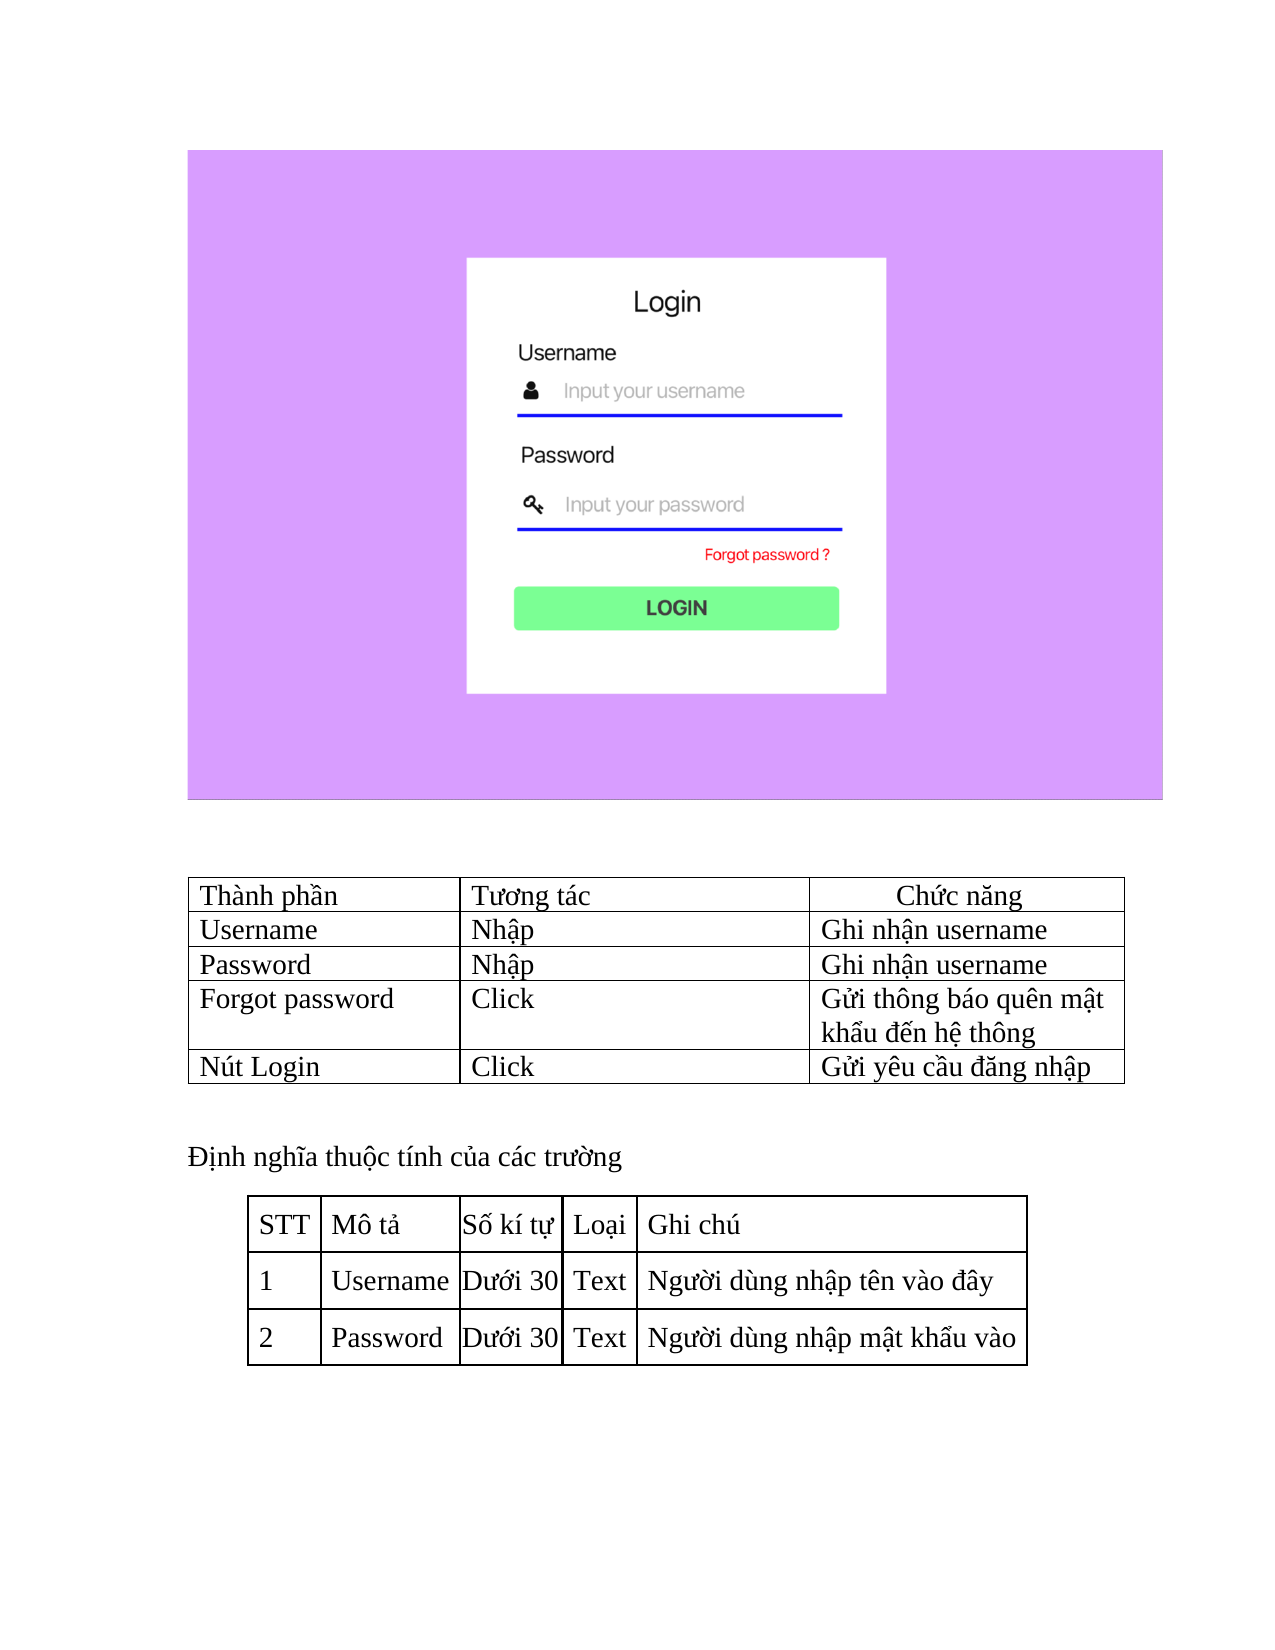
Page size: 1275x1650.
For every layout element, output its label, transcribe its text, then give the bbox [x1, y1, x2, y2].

table_cell Người dùng nhập tên vào đây [638, 1253, 1026, 1307]
table_cell Dưới 30 [461, 1310, 561, 1364]
table_cell Dưới 30 [461, 1253, 561, 1307]
table_cell Ghi nhận username [810, 947, 1124, 980]
table_header Thành phần [189, 878, 459, 911]
table_cell Username [189, 912, 459, 946]
table_cell Text [564, 1310, 636, 1364]
table_cell Text [564, 1253, 636, 1307]
table_cell Password [322, 1310, 459, 1364]
text Định nghĩa thuộc tính của các trường [187, 1139, 1125, 1173]
table_cell Nhập [461, 912, 809, 946]
table_header Tương tác [461, 878, 809, 911]
table_cell Ghi nhận username [810, 912, 1124, 946]
table_header Ghi chú [638, 1197, 1026, 1251]
table_cell Forgot password [189, 981, 459, 1048]
table_header STT [249, 1197, 320, 1251]
table_cell Nút Login [189, 1050, 459, 1083]
table_header Số kí tự [461, 1197, 561, 1251]
table_cell Gửi thông báo quên mật khẩu đến hệ thông [810, 981, 1124, 1048]
table_header Mô tả [322, 1197, 459, 1251]
table_cell 2 [249, 1310, 320, 1364]
table_cell Người dùng nhập mật khẩu vào [638, 1310, 1026, 1364]
table_cell Gửi yêu cầu đăng nhập [810, 1050, 1124, 1083]
table_cell Click [461, 981, 809, 1048]
table_header Loại [564, 1197, 636, 1251]
table_cell Click [461, 1050, 809, 1083]
table_cell Nhập [461, 947, 809, 980]
picture [187, 150, 1163, 800]
table_cell Password [189, 947, 459, 980]
table_cell Username [322, 1253, 459, 1307]
table_header Chức năng [810, 878, 1124, 911]
table_cell 1 [249, 1253, 320, 1307]
